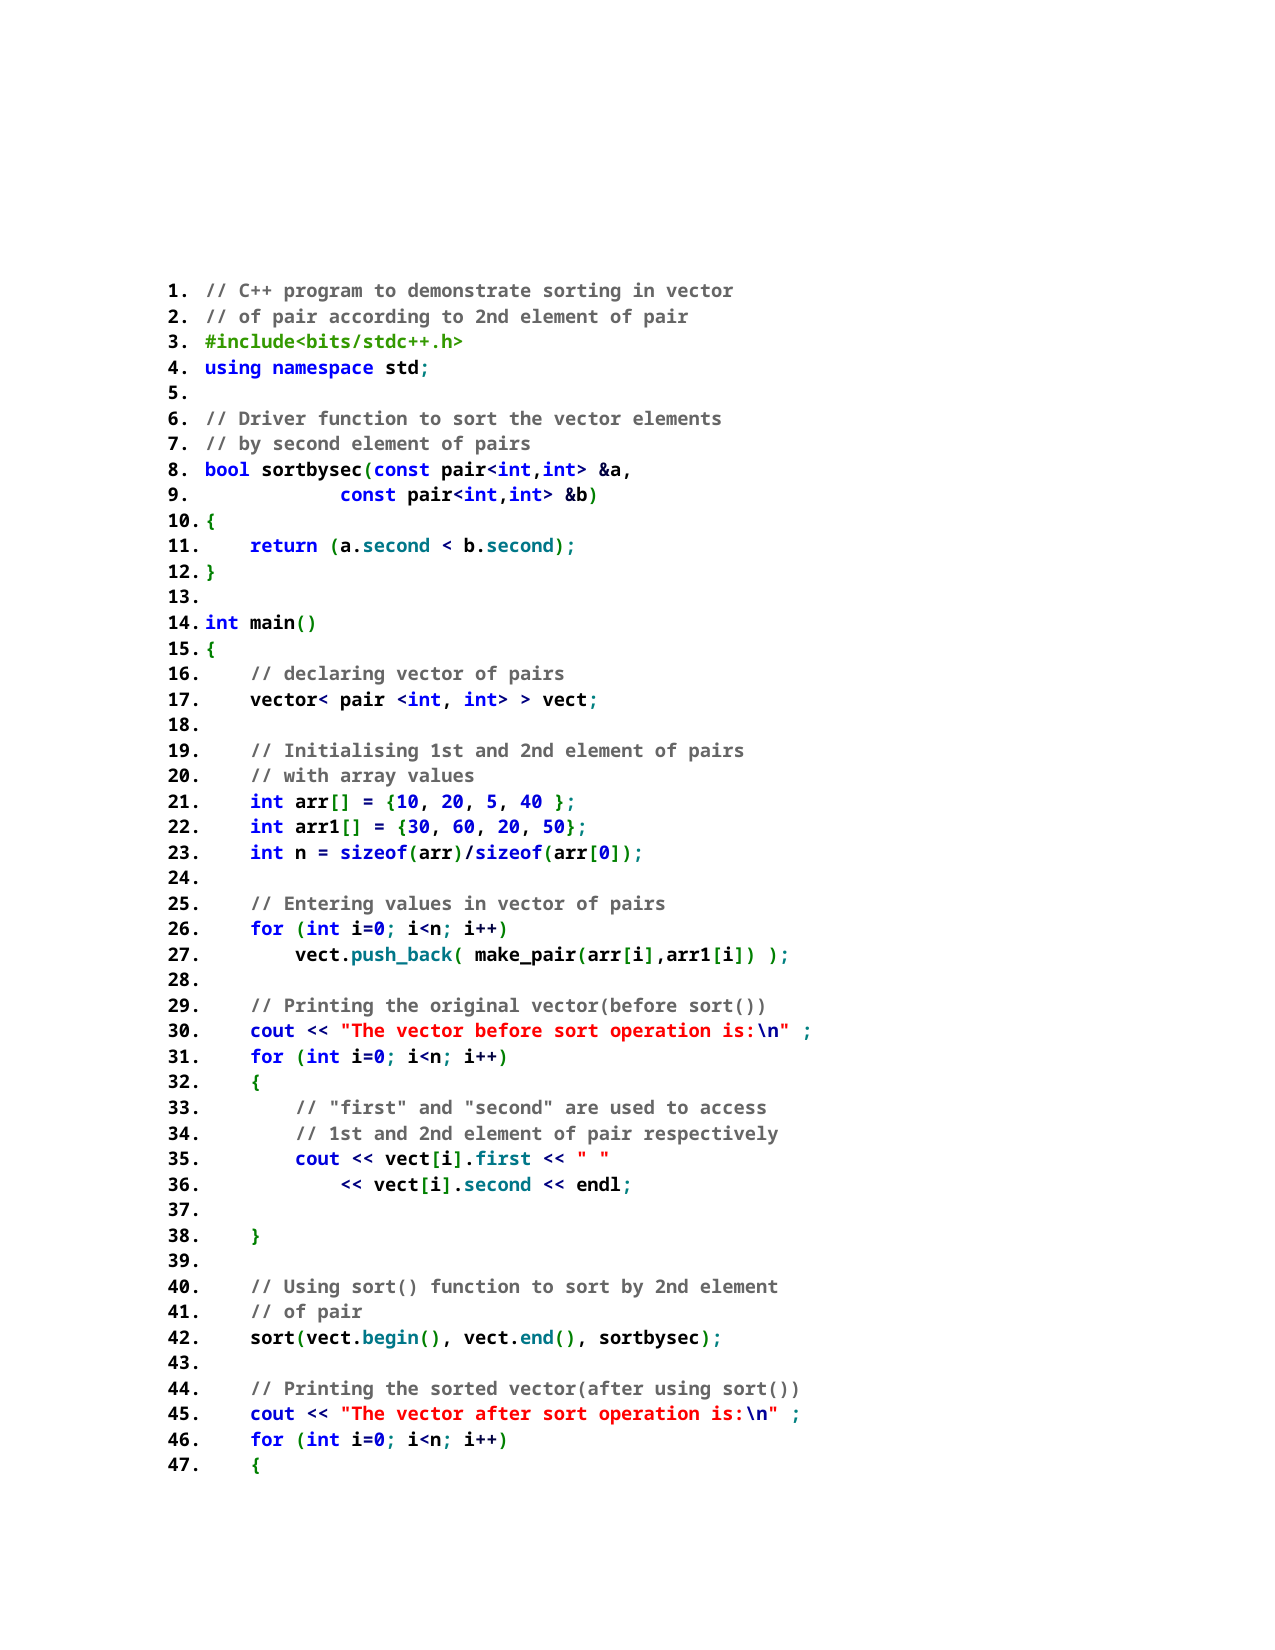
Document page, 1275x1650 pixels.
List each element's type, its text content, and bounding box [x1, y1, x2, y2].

list } [167, 1222, 1125, 1247]
list int main() [167, 609, 1125, 635]
list int n = sizeof(arr)/sizeof(arr[0]); [167, 839, 1125, 864]
list return (a.second < b.second); [167, 533, 1125, 558]
list << vect[i].second << endl; [167, 1171, 1125, 1196]
list #include<bits/stdc++.h> [167, 329, 1125, 354]
list for (int i=0; i<n; i++) [167, 1043, 1125, 1069]
list } [167, 558, 1125, 584]
list cout << vect[i].first << " " [167, 1145, 1125, 1171]
list int arr1[] = {30, 60, 20, 50}; [167, 813, 1125, 839]
list vect.push_back( make_pair(arr[i],arr1[i]) ); [167, 941, 1125, 967]
list { [167, 507, 1125, 533]
list int arr[] = {10, 20, 5, 40 }; [167, 788, 1125, 813]
list // "first" and "second" are used to access [167, 1094, 1125, 1120]
list cout << "The vector after sort operation is:\n" ; [167, 1401, 1125, 1426]
list using namespace std; [167, 354, 1125, 380]
list // with array values [167, 762, 1125, 788]
list // Initialising 1st and 2nd element of pairs [167, 737, 1125, 762]
list const pair<int,int> &b) [167, 482, 1125, 507]
list // declaring vector of pairs [167, 660, 1125, 686]
list sort(vect.begin(), vect.end(), sortbysec); [167, 1324, 1125, 1349]
list // of pair according to 2nd element of pair [167, 303, 1125, 329]
list { [167, 1452, 1125, 1477]
list // Using sort() function to sort by 2nd element [167, 1273, 1125, 1298]
list // by second element of pairs [167, 431, 1125, 456]
list cout << "The vector before sort operation is:\n" ; [167, 1018, 1125, 1043]
list // Printing the sorted vector(after using sort()) [167, 1375, 1125, 1401]
list // C++ program to demonstrate sorting in vector [167, 278, 1125, 303]
list vector< pair <int, int> > vect; [167, 686, 1125, 711]
list { [167, 635, 1125, 660]
list // of pair [167, 1298, 1125, 1324]
list // 1st and 2nd element of pair respectively [167, 1120, 1125, 1145]
list // Entering values in vector of pairs [167, 890, 1125, 916]
list for (int i=0; i<n; i++) [167, 1426, 1125, 1452]
list // Printing the original vector(before sort()) [167, 992, 1125, 1018]
list bool sortbysec(const pair<int,int> &a, [167, 456, 1125, 482]
list { [167, 1069, 1125, 1094]
list // Driver function to sort the vector elements [167, 405, 1125, 431]
list for (int i=0; i<n; i++) [167, 916, 1125, 941]
